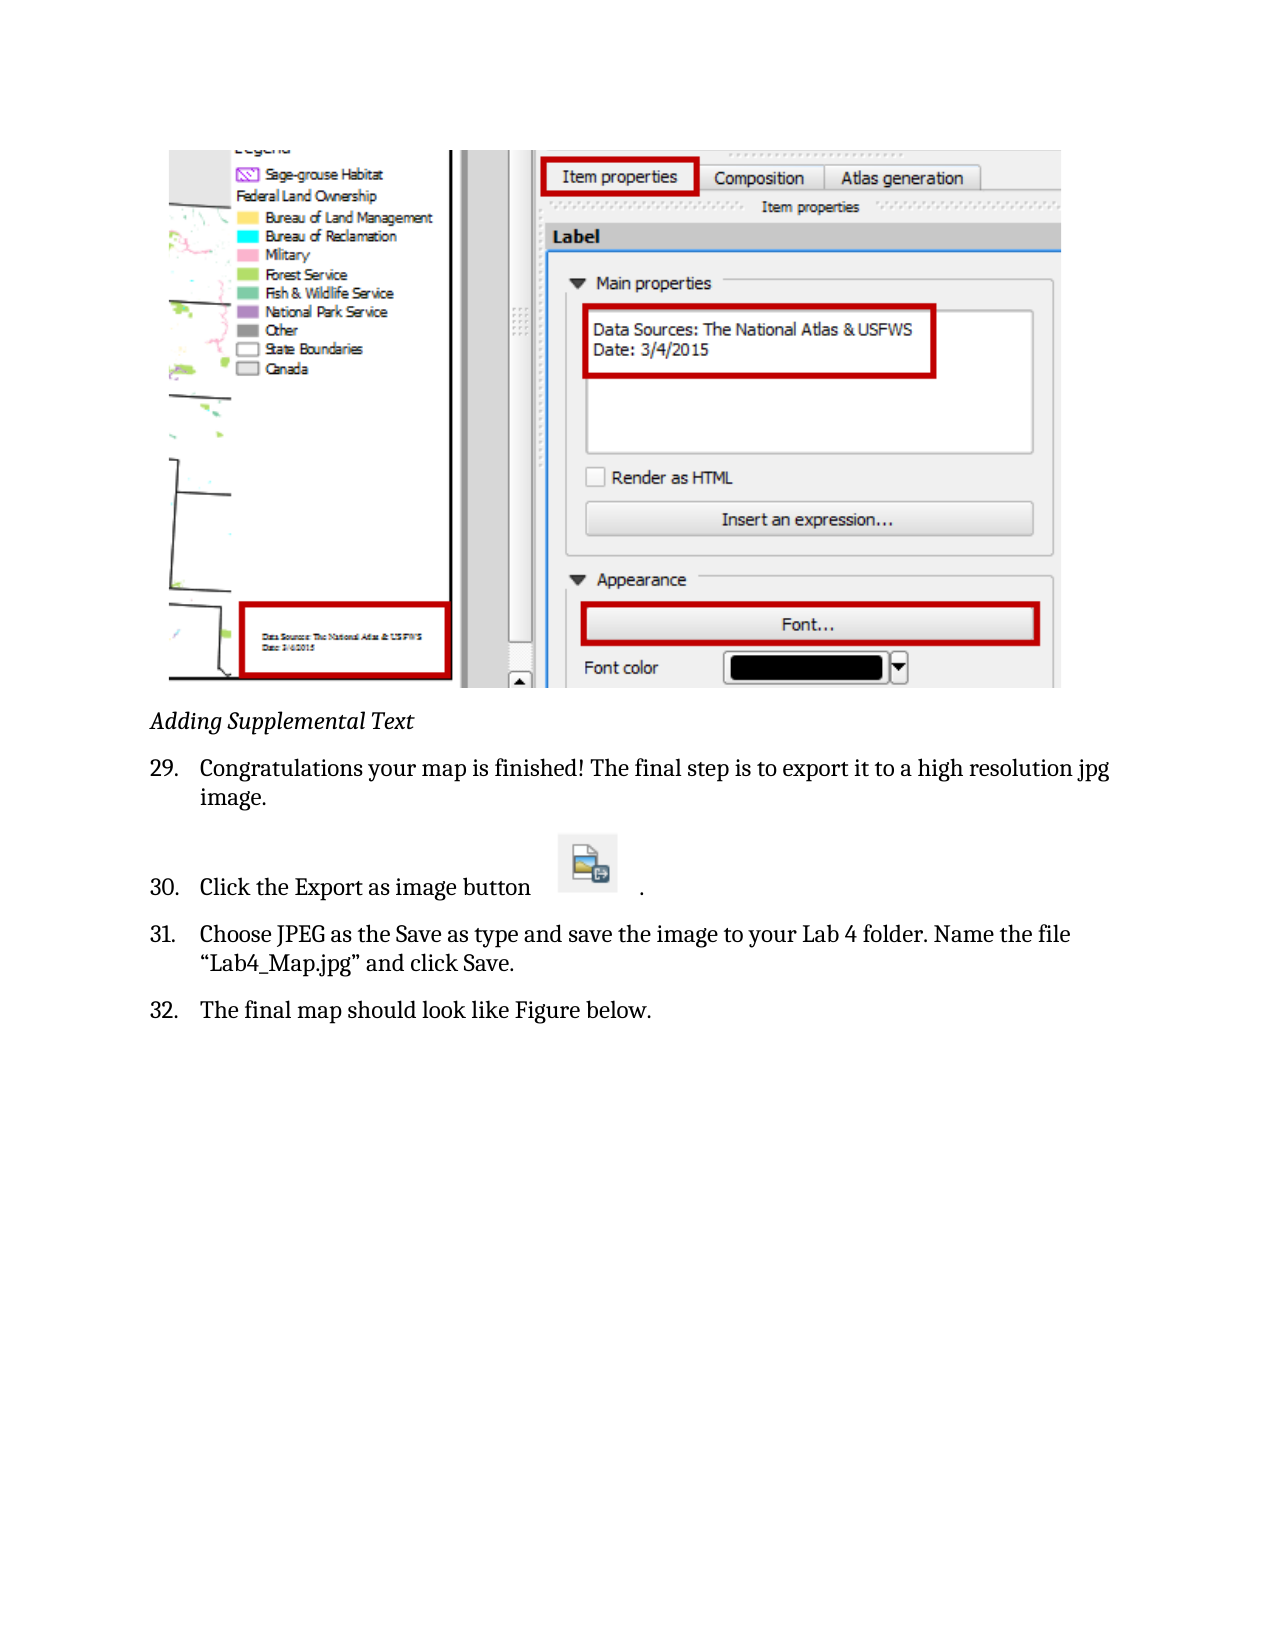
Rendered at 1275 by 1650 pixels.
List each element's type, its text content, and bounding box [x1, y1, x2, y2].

list The final map should look like Figure below. [150, 996, 1125, 1025]
list Choose JPEG as the Save as type and save the image to your Lab 4 folder. Name the file “Lab4_Map.jpg” and click Save. [150, 920, 1125, 978]
text Adding Supplemental Text [150, 707, 1125, 736]
list Congratulations your map is finished! The final step is to export it to a high resolution jpg image. [150, 754, 1125, 812]
picture [555, 830, 621, 896]
list Click the Export as image button . [150, 831, 1125, 901]
picture [168, 150, 1062, 688]
